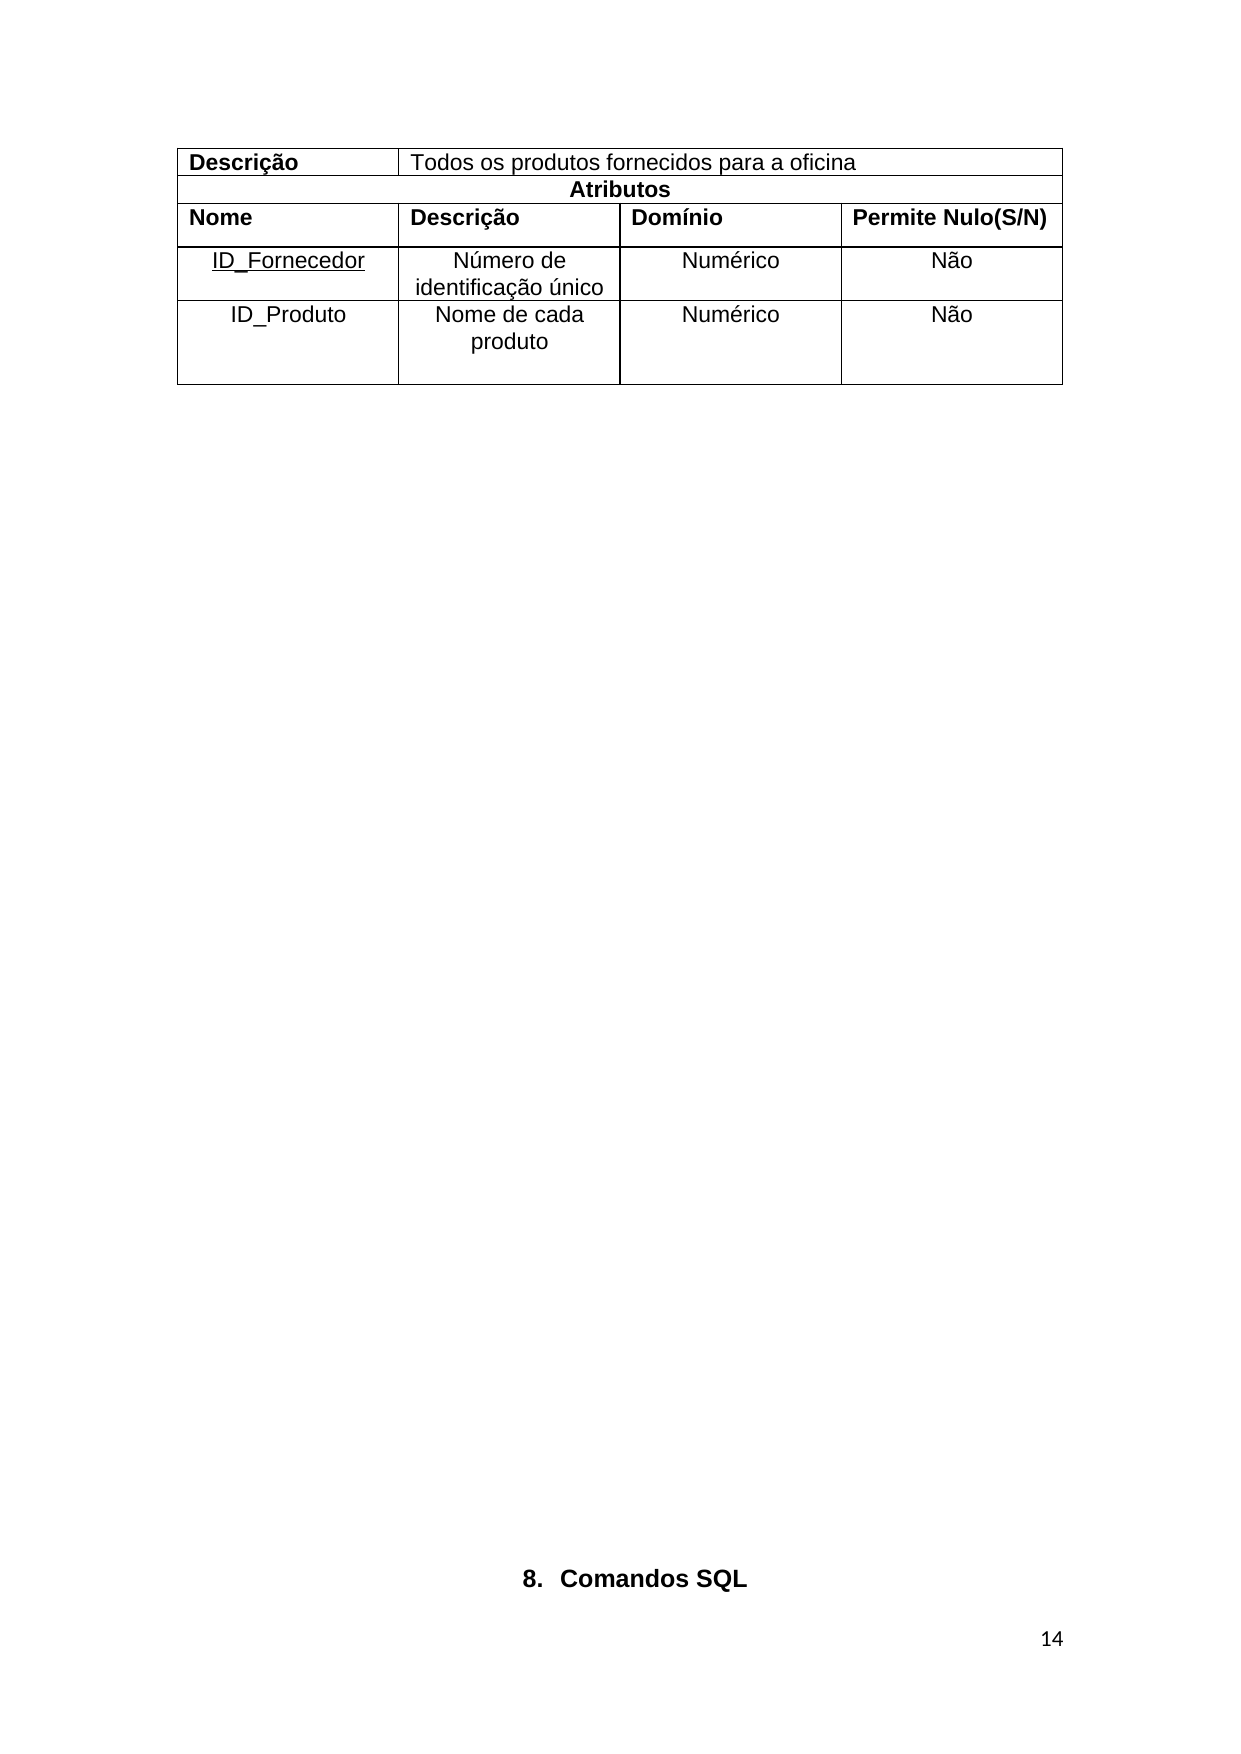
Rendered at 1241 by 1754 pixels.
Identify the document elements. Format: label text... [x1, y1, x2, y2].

table_cell Não [842, 248, 1062, 300]
table_cell Nome de cada produto [399, 301, 619, 384]
table_cell ID_Produto [178, 301, 398, 384]
table_cell Descrição [399, 204, 619, 246]
table_cell Número de identificação único [399, 248, 619, 300]
table_cell Descrição [178, 149, 398, 175]
table_cell ID_Fornecedor [178, 248, 398, 300]
table_cell Atributos [178, 176, 1062, 202]
list Comandos SQL [207, 1564, 1063, 1593]
table_cell Permite Nulo(S/N) [842, 204, 1062, 246]
table_cell Todos os produtos fornecidos para a oficina [399, 149, 1062, 175]
table_cell Nome [178, 204, 398, 246]
table_cell Numérico [621, 248, 841, 300]
table_cell Domínio [621, 204, 841, 246]
table_cell Numérico [621, 301, 841, 384]
table_cell Não [842, 301, 1062, 384]
